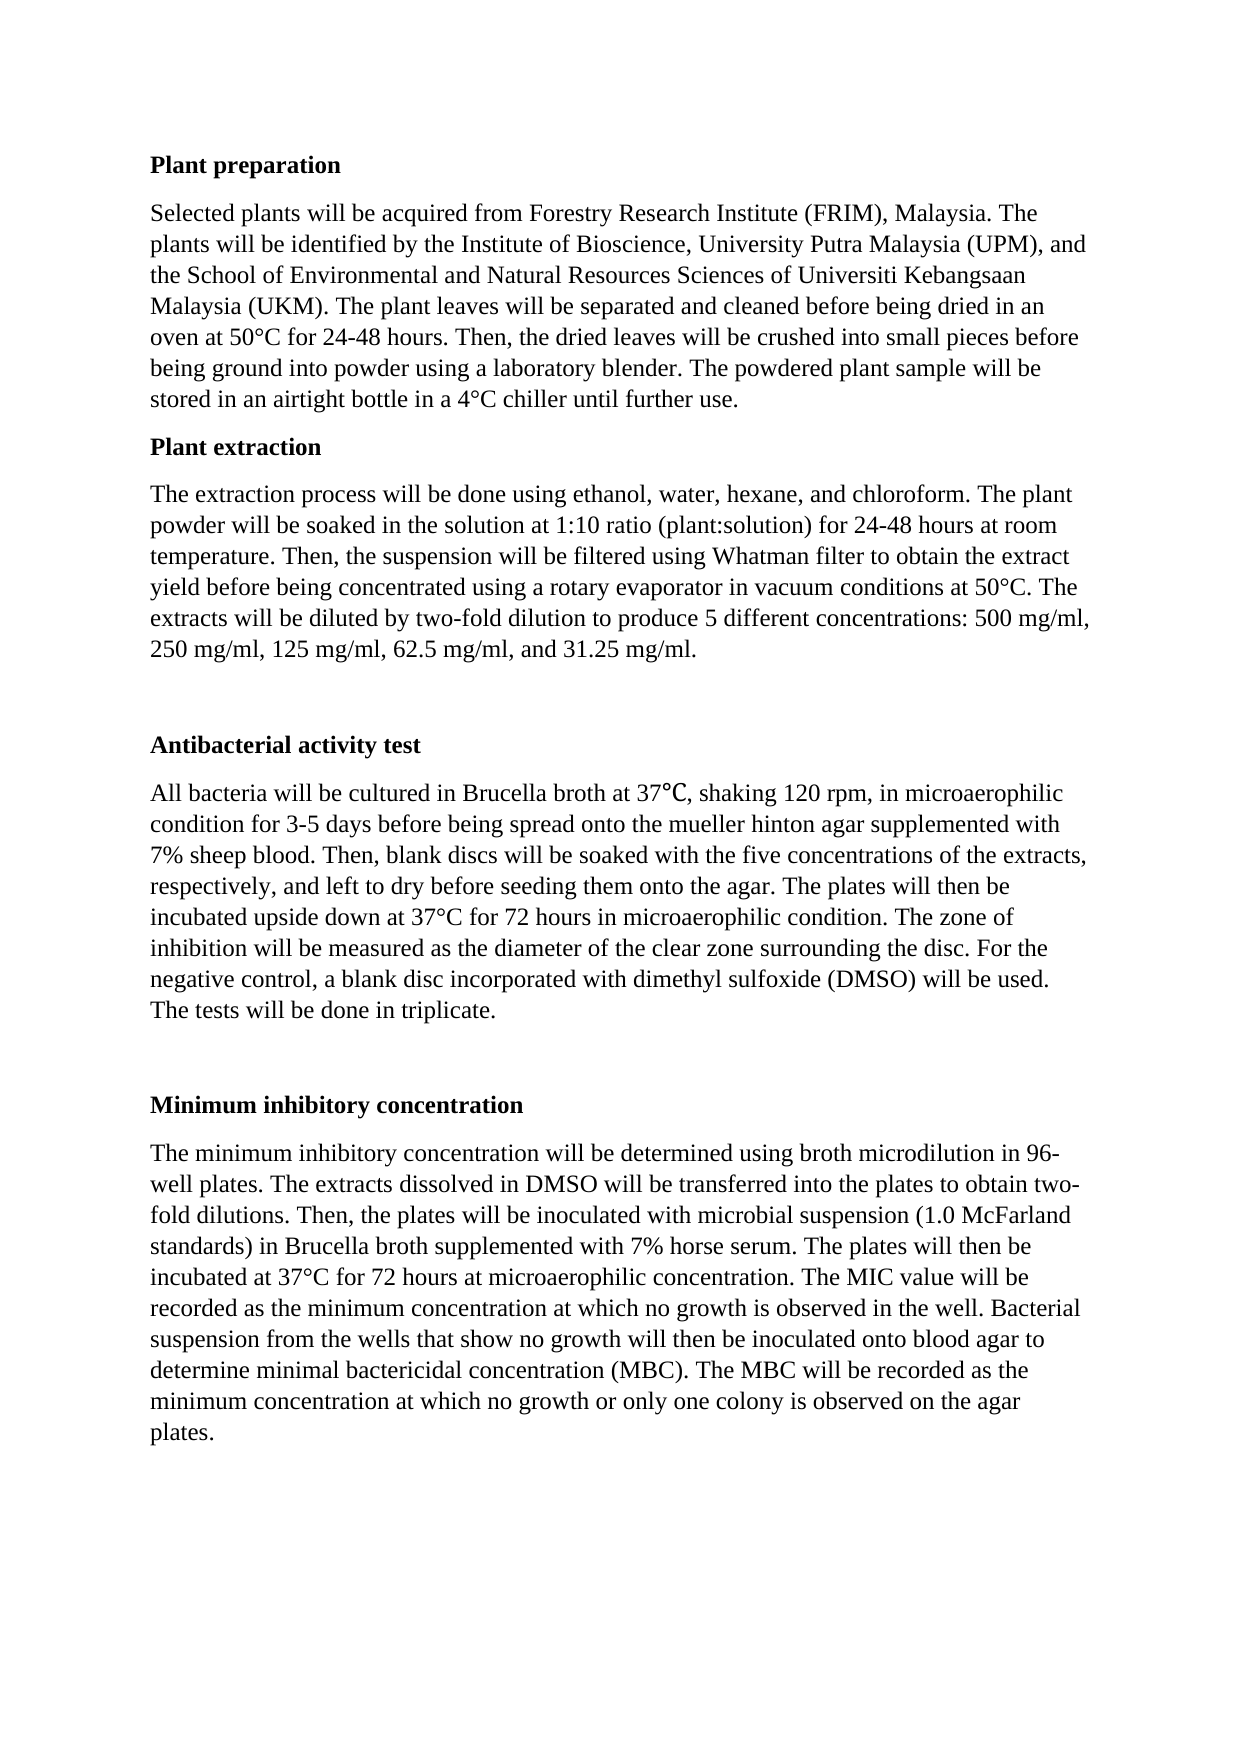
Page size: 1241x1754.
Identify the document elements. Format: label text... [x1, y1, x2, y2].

text Antibacterial activity test [150, 730, 1090, 759]
text Plant preparation [150, 150, 1090, 179]
text Minimum inhibitory concentration [150, 1090, 1090, 1119]
text The minimum inhibitory concentration will be determined using broth microdilution in 96-well plates. The extracts dissolved in DMSO will be transferred into the plates to obtain two-fold dilutions. Then, the plates will be inoculated with microbial suspension (1.0 McFarland standards) in Brucella broth supplemented with 7% horse serum. The plates will then be incubated at 37°C for 72 hours at microaerophilic concentration. The MIC value will be recorded as the minimum concentration at which no growth is observed in the well. Bacterial suspension from the wells that show no growth will then be inoculated onto blood agar to determine minimal bactericidal concentration (MBC). The MBC will be recorded as the minimum concentration at which no growth or only one colony is observed on the agar plates. [150, 1138, 1090, 1446]
text The extraction process will be done using ethanol, water, hexane, and chloroform. The plant powder will be soaked in the solution at 1:10 ratio (plant:solution) for 24-48 hours at room temperature. Then, the suspension will be filtered using Whatman filter to obtain the extract yield before being concentrated using a rotary evaporator in vacuum conditions at 50°C. The extracts will be diluted by two-fold dilution to produce 5 different concentrations: 500 mg/ml, 250 mg/ml, 125 mg/ml, 62.5 mg/ml, and 31.25 mg/ml. [150, 479, 1090, 663]
text All bacteria will be cultured in Brucella broth at 37℃, shaking 120 rpm, in microaerophilic condition for 3-5 days before being spread onto the mueller hinton agar supplemented with 7% sheep blood. Then, blank discs will be soaked with the five concentrations of the extracts, respectively, and left to dry before seeding them onto the agar. The plates will then be incubated upside down at 37°C for 72 hours in microaerophilic condition. The zone of inhibition will be measured as the diameter of the clear zone surrounding the disc. For the negative control, a blank disc incorporated with dimethyl sulfoxide (DMSO) will be used. The tests will be done in triplicate. [150, 778, 1090, 1024]
text Plant extraction [150, 432, 1090, 460]
text Selected plants will be acquired from Forestry Research Institute (FRIM), Malaysia. The plants will be identified by the Institute of Bioscience, University Putra Malaysia (UPM), and the School of Environmental and Natural Resources Sciences of Universiti Kebangsaan Malaysia (UKM). The plant leaves will be separated and cleaned before being dried in an oven at 50°C for 24-48 hours. Then, the dried leaves will be crushed into small pieces before being ground into powder using a laboratory blender. The powdered plant sample will be stored in an airtight bottle in a 4°C chiller until further use. [150, 198, 1090, 413]
